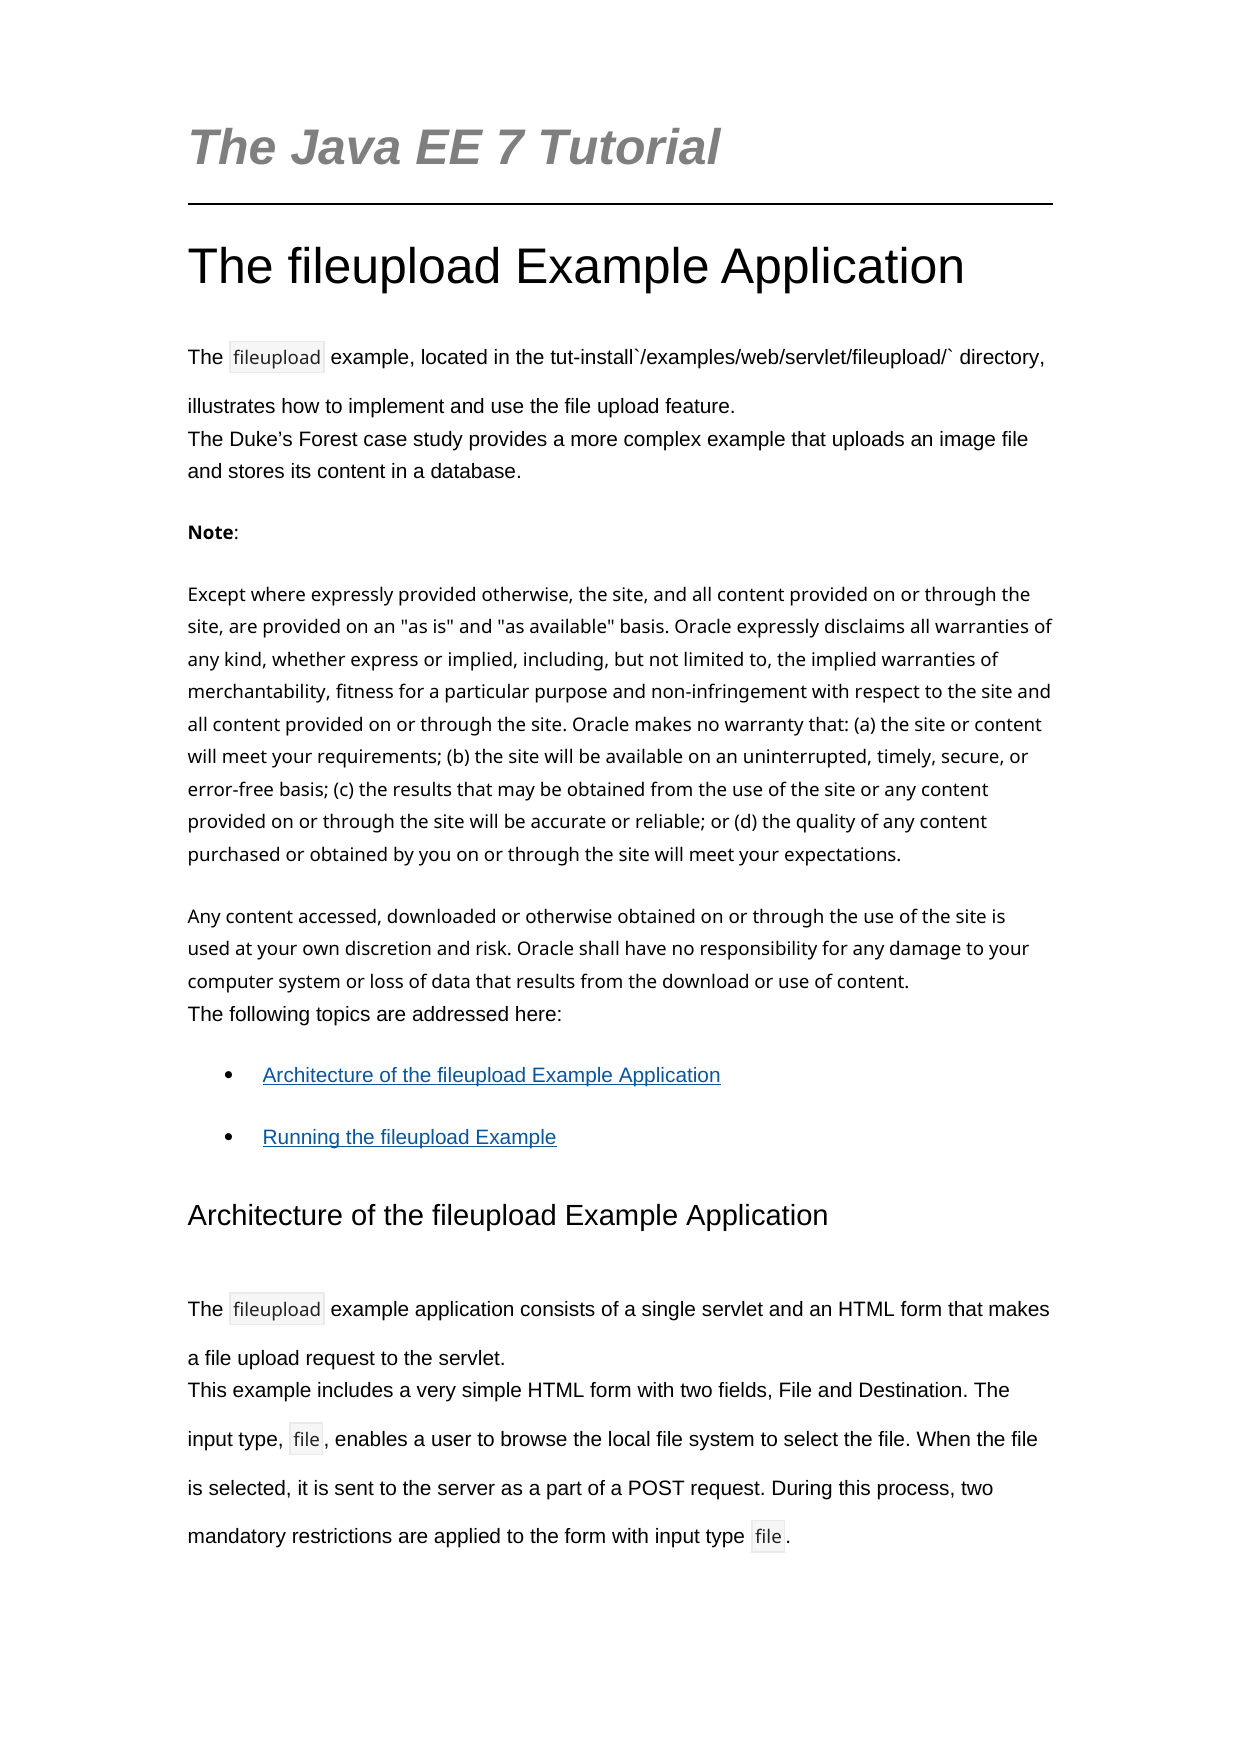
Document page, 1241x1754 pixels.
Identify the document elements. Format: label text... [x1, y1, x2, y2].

text The fileupload example, located in the tut-install`/examples/web/servlet/fileupload/` directory, illustrates how to implement and use the file upload feature. [187, 324, 1053, 422]
text The following topics are addressed here: [187, 997, 1053, 1029]
table_header Note: Except where expressly provided otherwise, the site, and all content provided on or through the site, are provided on an "as is" and "as available" basis. Oracle expressly disclaims all warranties of any kind, whether express or implied, including, but not limited to, the implied warranties of merchantability, fitness for a particular purpose and non-infringement with respect to the site and all content provided on or through the site. Oracle makes no warranty that: (a) the site or content will meet your requirements; (b) the site will be available on an uninterrupted, timely, secure, or error-free basis; (c) the results that may be obtained from the use of the site or any content provided on or through the site will be accurate or reliable; or (d) the quality of any content purchased or obtained by you on or through the site will meet your expectations. Any content accessed, downloaded or otherwise obtained on or through the use of the site is used at your own discretion and risk. Oracle shall have no responsibility for any damage to your computer system or loss of data that results from the download or use of content. [188, 516, 1053, 997]
list Architecture of the fileupload Example Application [225, 1059, 1053, 1091]
subtitle Architecture of the fileupload Example Application [187, 1182, 1053, 1247]
subtitle The fileupload Example Application [187, 232, 1053, 297]
list Running the fileupload Example [225, 1120, 1053, 1153]
text The fileupload example application consists of a single servlet and an HTML form that makes a file upload request to the servlet. [187, 1276, 1053, 1374]
text This example includes a very simple HTML form with two fields, File and Destination. The input type, file, enables a user to browse the local file system to select the file. When the file is selected, it is sent to the server as a part of a POST request. During this process, two mandatory restrictions are applied to the form with input type file. [187, 1374, 1053, 1569]
text The Duke’s Forest case study provides a more complex example that uploads an image file and stores its content in a database. [187, 422, 1053, 487]
